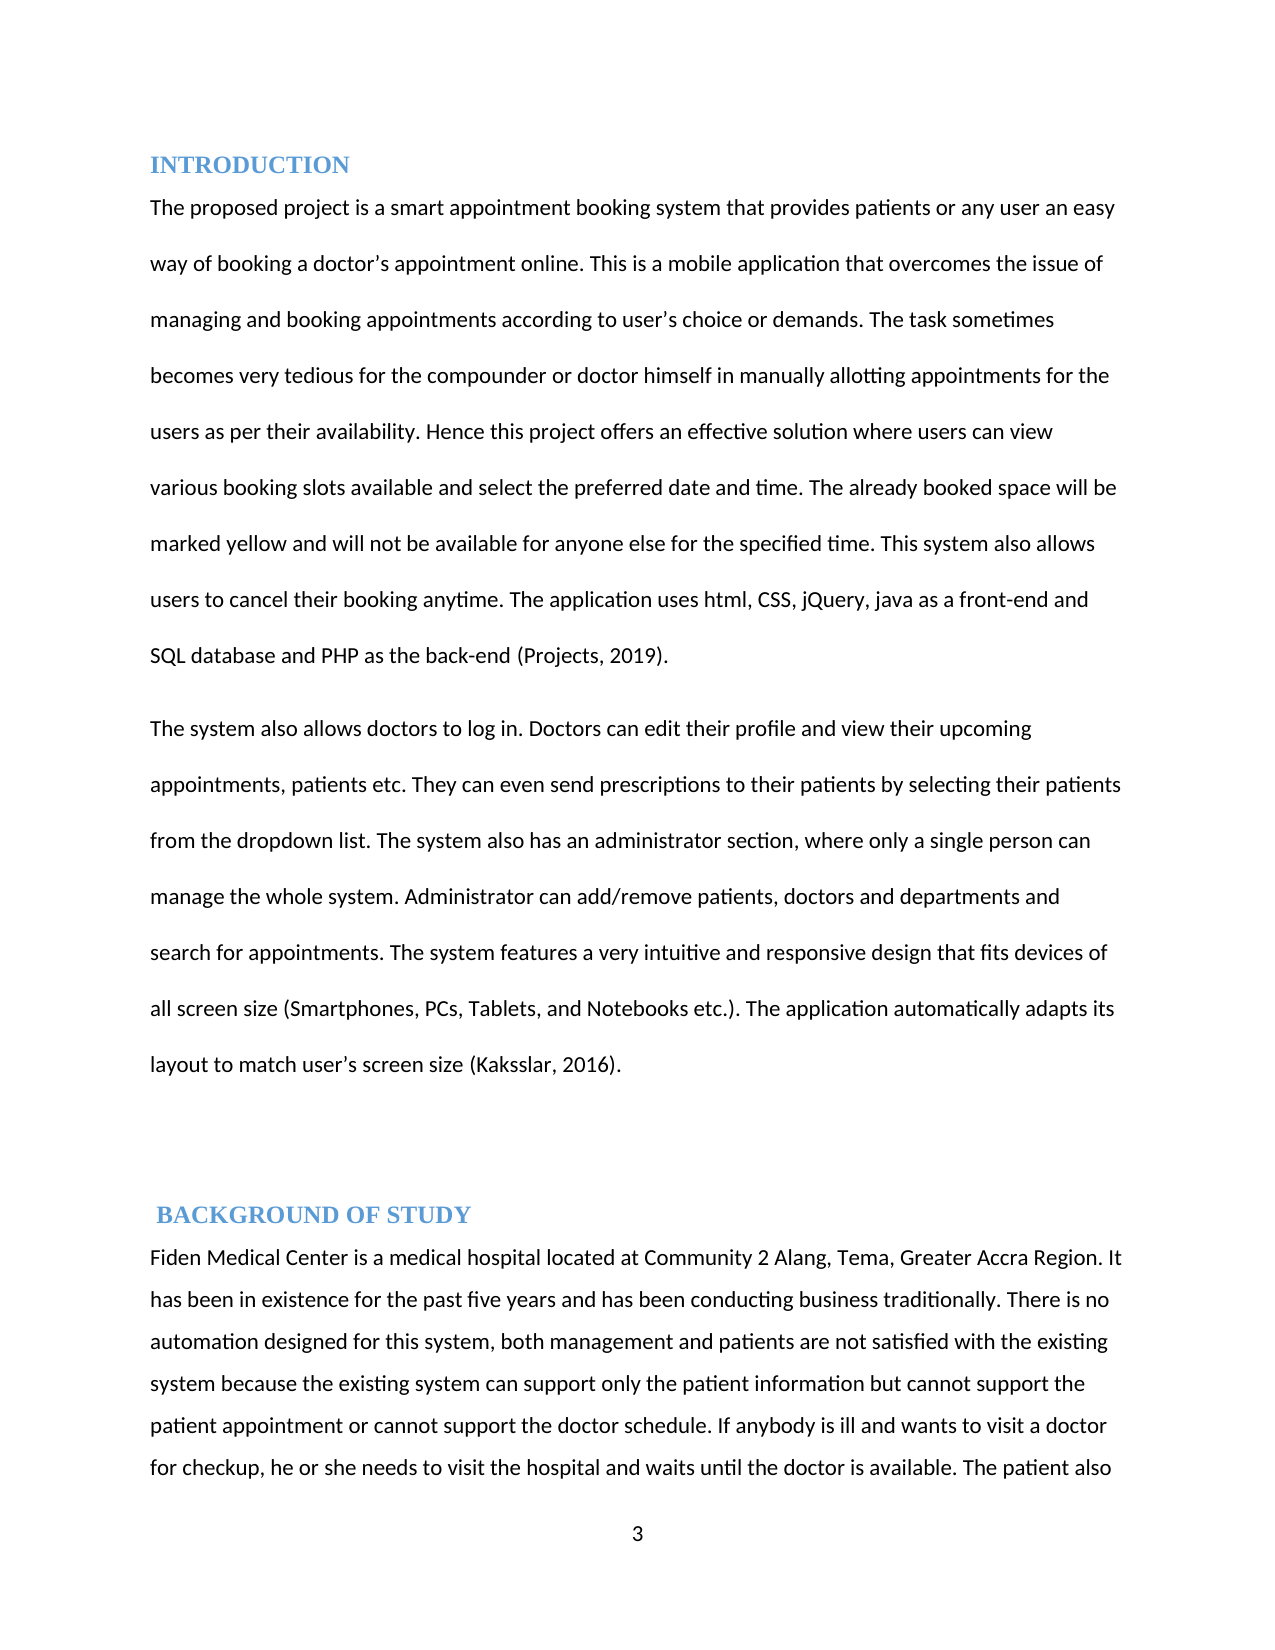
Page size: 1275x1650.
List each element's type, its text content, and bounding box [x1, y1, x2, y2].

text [150, 1243, 1125, 1481]
text The system also allows doctors to log in. Doctors can edit their profile and view their upcoming appointments, patients etc. They can even send prescriptions to their patients by selecting their patients from the dropdown list. The system also has an administrator section, where only a single person can manage the whole system. Administrator can add/remove patients, doctors and departments and search for appointments. The system features a very intuitive and responsive design that fits devices of all screen size (Smartphones, PCs, Tablets, and Notebooks etc.). The application automatically adapts its layout to match user’s screen size . [150, 714, 1125, 1078]
subtitle INTRODUCTION [150, 150, 1125, 179]
text The proposed project is a smart appointment booking system that provides patients or any user an easy way of booking a doctor’s appointment online. This is a mobile application that overcomes the issue of managing and booking appointments according to user’s choice or demands. The task sometimes becomes very tedious for the compounder or doctor himself in manually allotting appointments for the users as per their availability. Hence this project offers an effective solution where users can view various booking slots available and select the preferred date and time. The already booked space will be marked yellow and will not be available for anyone else for the specified time. This system also allows users to cancel their booking anytime. The application uses html, CSS, jQuery, java as a front-end and SQL database and PHP as the back-end . [150, 193, 1125, 669]
subtitle BACKGROUND OF STUDY [150, 1200, 1125, 1229]
